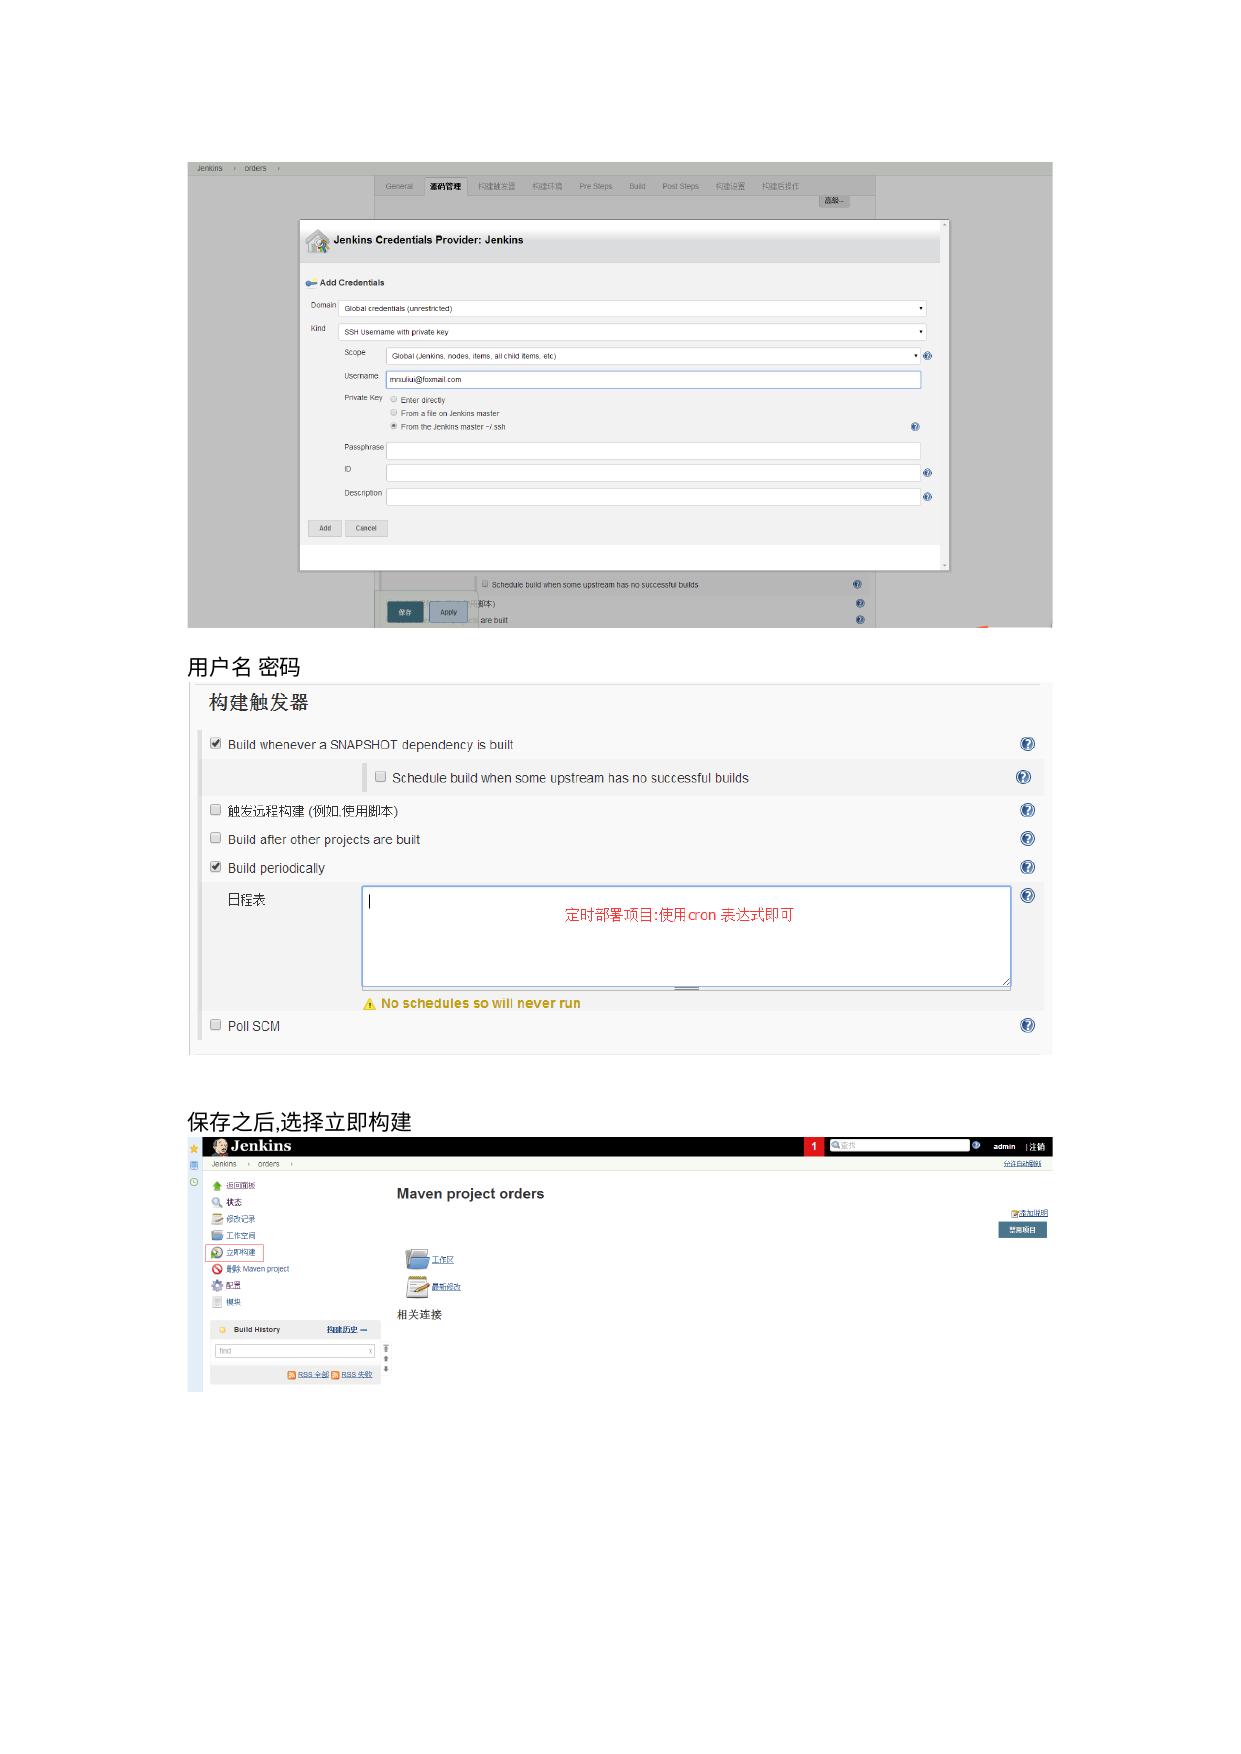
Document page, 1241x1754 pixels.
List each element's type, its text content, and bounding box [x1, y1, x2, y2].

picture [187, 1137, 1053, 1392]
picture [187, 162, 1053, 628]
text 用户名 密码 [187, 649, 1053, 682]
text 保存之后,选择立即构建 [187, 1104, 1053, 1137]
picture [187, 682, 1053, 1055]
